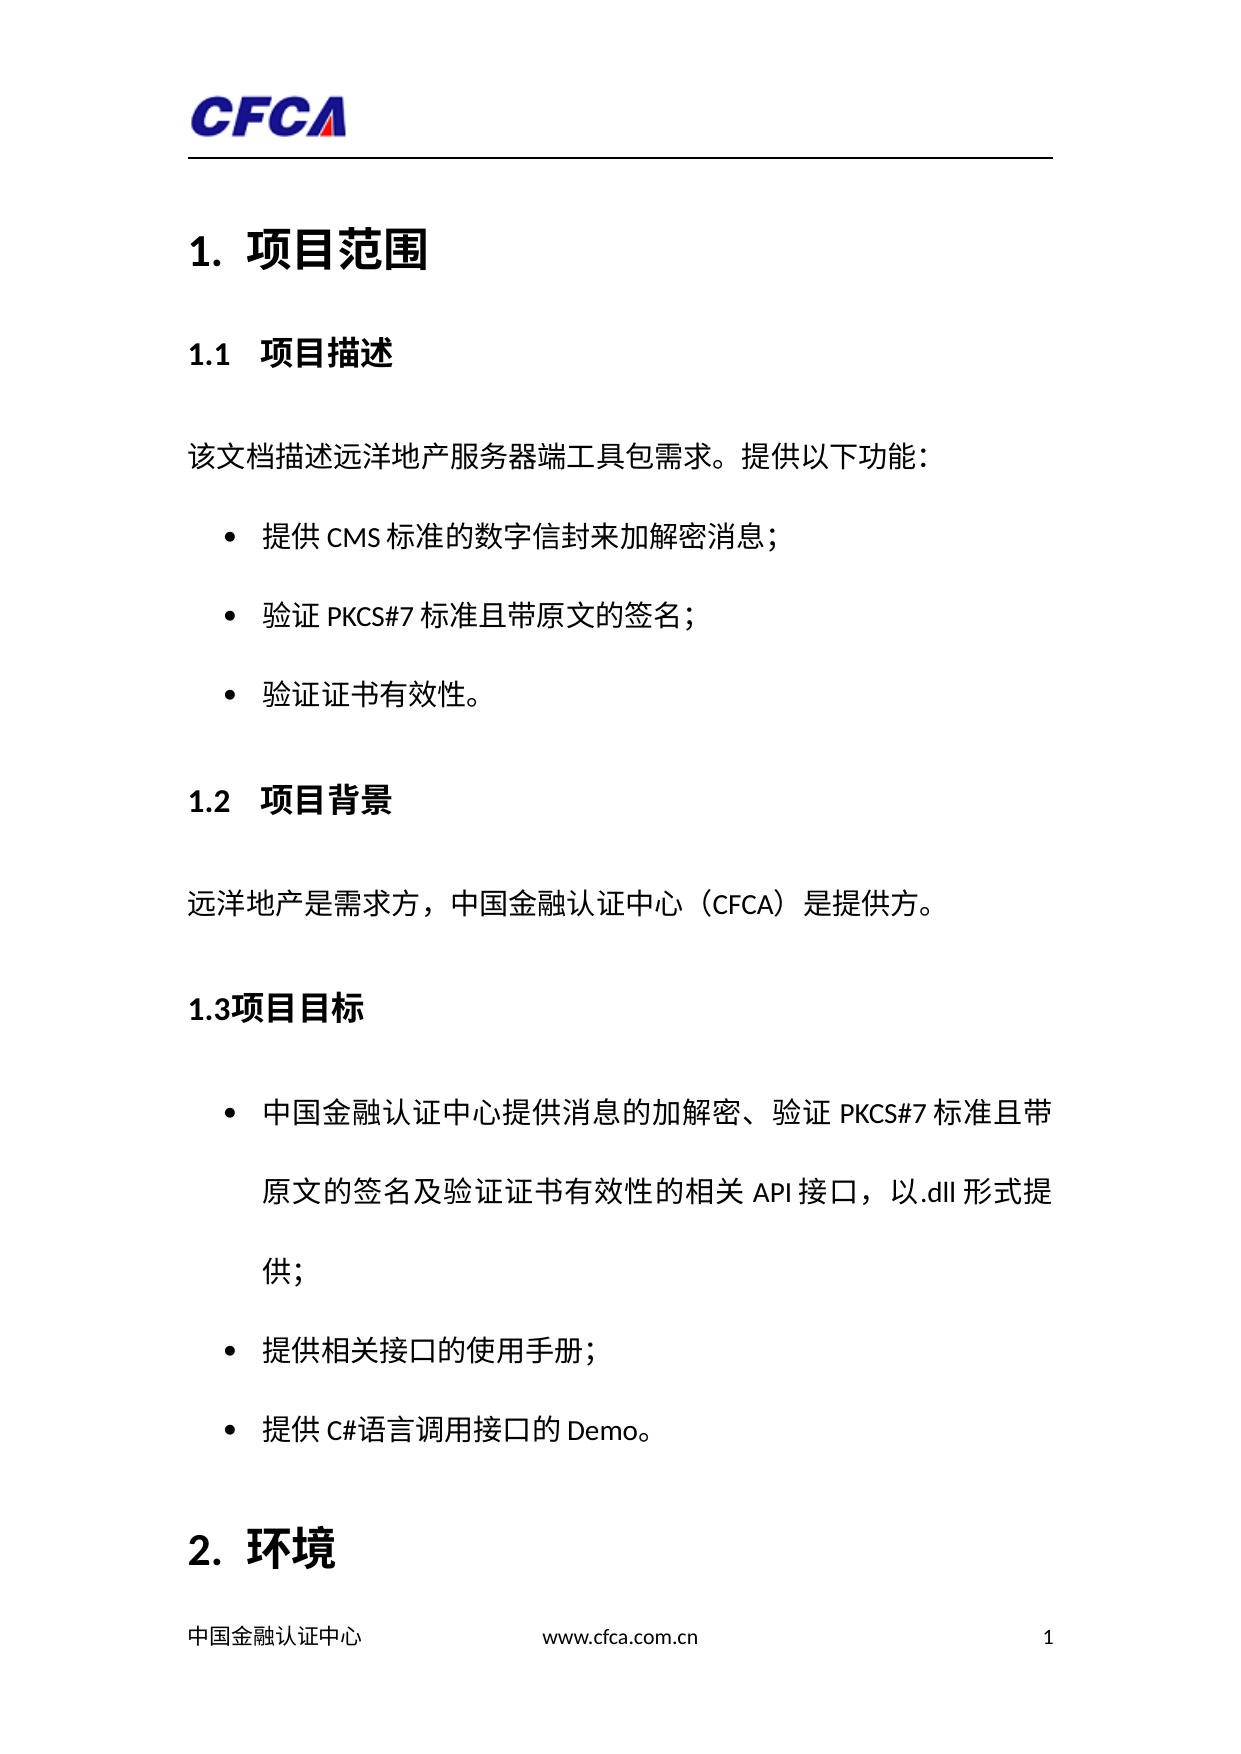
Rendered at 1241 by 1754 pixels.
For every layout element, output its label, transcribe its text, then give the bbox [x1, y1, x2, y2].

subtitle 1.1 项目描述 [187, 311, 1053, 390]
subtitle 1.2 项目背景 [187, 758, 1053, 837]
list 验证证书有效性。 [225, 653, 1053, 733]
subtitle 2. 环境 [187, 1505, 1053, 1585]
list 验证PKCS#7标准且带原文的签名； [225, 574, 1053, 653]
list 中国金融认证中心提供消息的加解密、验证PKCS#7标准且带原文的签名及验证证书有效性的相关API接口，以.dll形式提供； [225, 1071, 1053, 1309]
list 提供CMS标准的数字信封来加解密消息； [225, 495, 1053, 574]
list 提供C#语言调用接口的Demo。 [225, 1388, 1053, 1468]
text 远洋地产是需求方，中国金融认证中心（CFCA）是提供方。 [187, 862, 1053, 942]
subtitle 1. 项目范围 [187, 207, 1053, 286]
subtitle 项目目标 [187, 967, 1053, 1046]
picture [187, 88, 352, 145]
text 该文档描述远洋地产服务器端工具包需求。提供以下功能： [187, 415, 1053, 495]
list 提供相关接口的使用手册； [225, 1309, 1053, 1388]
